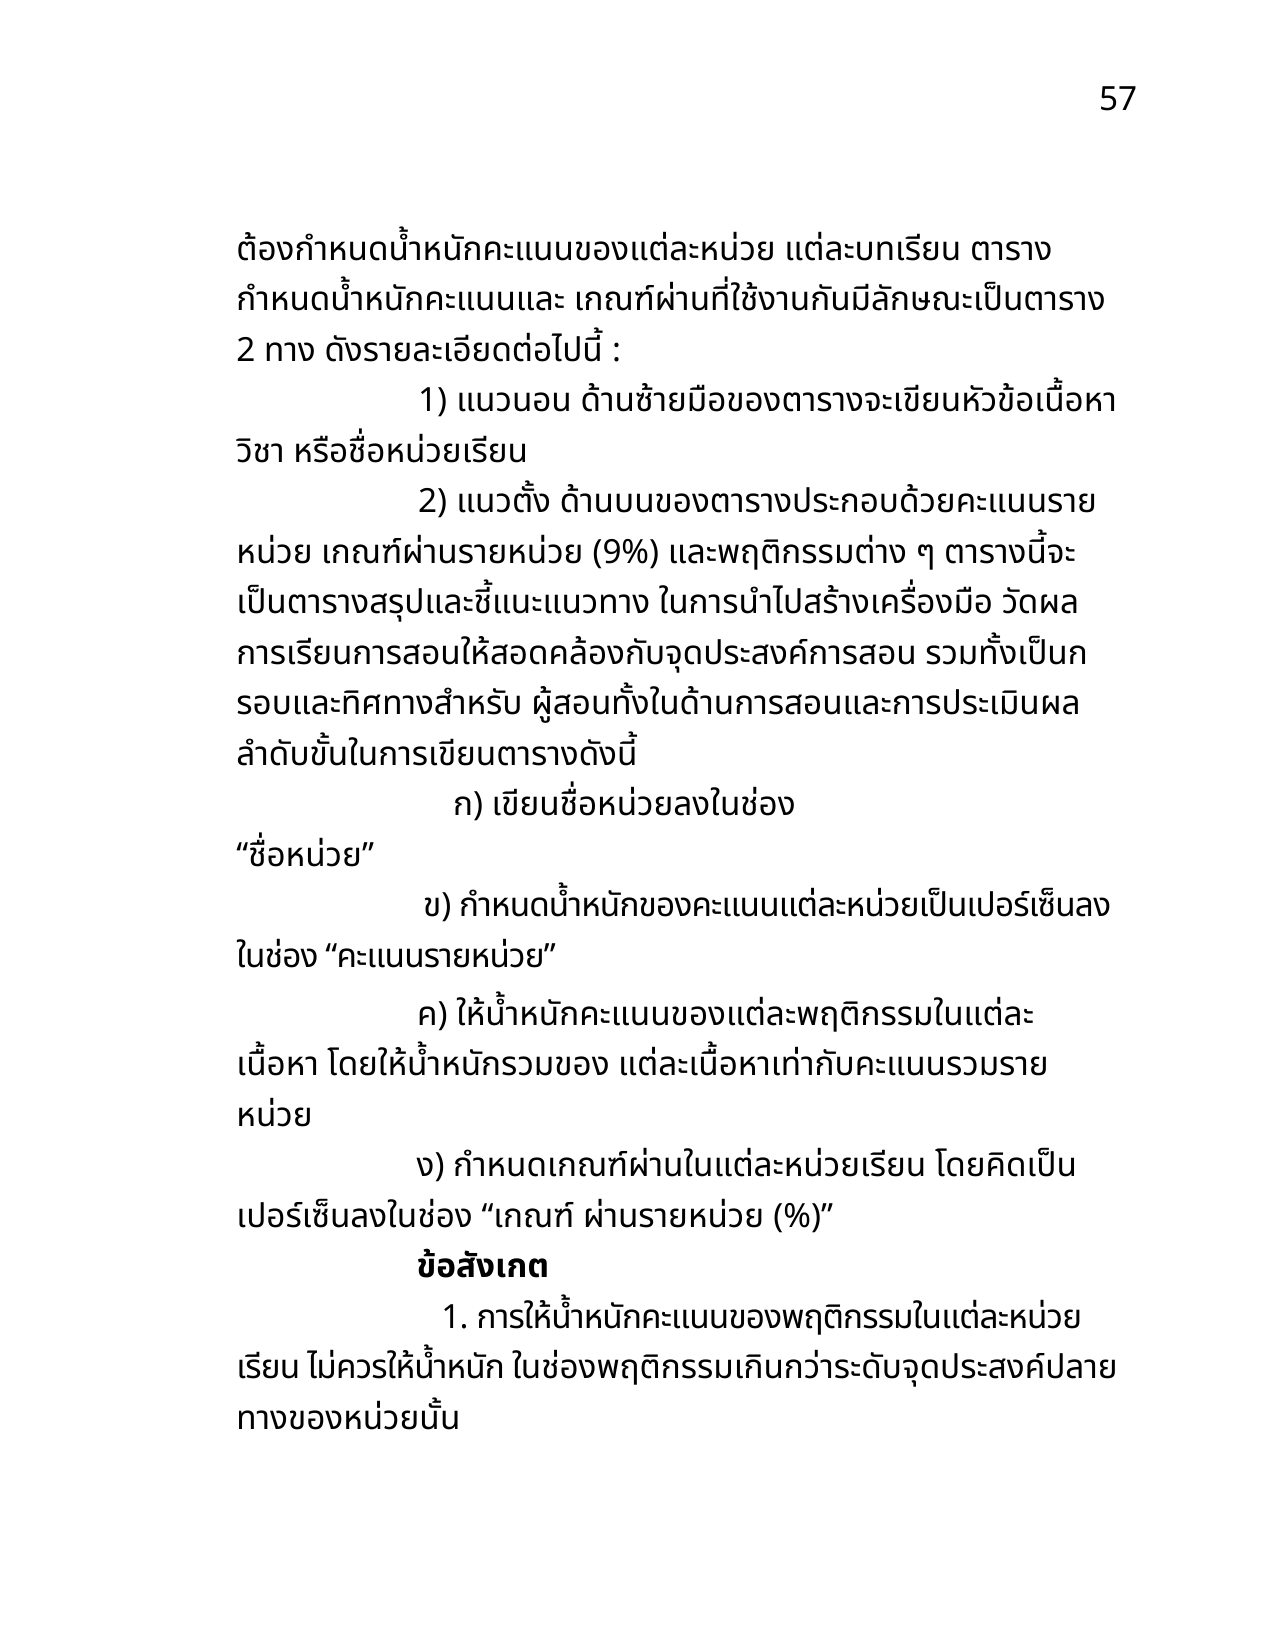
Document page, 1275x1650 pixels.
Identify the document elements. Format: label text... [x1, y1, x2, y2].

text ง) กำหนดเกณฑ์ผ่านในแต่ละหน่วยเรียน โดยคิดเป็นเปอร์เซ็นลงในช่อง “เกณฑ์ ผ่านรายหน่วย (%)” [236, 1141, 1107, 1242]
text ก) เขียนชื่อหน่วยลงในช่อง “ชื่อหน่วย” [236, 780, 851, 881]
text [236, 224, 1117, 376]
text 2) แนวตั้ง ด้านบนของตารางประกอบด้วยคะแนนรายหน่วย เกณฑ์ผ่านรายหน่วย (9%) และพฤติกรรมต่าง ๆ ตารางนี้จะเป็นตารางสรุปและชี้แนะแนวทาง ในการนำไปสร้างเครื่องมือ วัดผลการเรียนการสอนให้สอดคล้องกับจุดประสงค์การสอน รวมทั้งเป็นกรอบและทิศทางสำหรับ ผู้สอนทั้งในด้านการสอนและการประเมินผล ลำดับขั้นในการเขียนตารางดังนี้ [236, 477, 1111, 780]
text 1. การให้น้ำหนักคะแนนของพฤติกรรมในแต่ละหน่วยเรียน ไม่ควรให้น้ำหนัก ในช่องพฤติกรรมเกินกว่าระดับจุดประสงค์ปลายทางของหน่วยนั้น [236, 1293, 1141, 1444]
text ค) ให้น้ำหนักคะแนนของแต่ละพฤติกรรมในแต่ละเนื้อหา โดยให้น้ำหนักรวมของ แต่ละเนื้อหาเท่ากับคะแนนรวมรายหน่วย [236, 989, 1107, 1141]
text 1) แนวนอน ด้านซ้ายมือของตารางจะเขียนหัวข้อเนื้อหาวิชา หรือชื่อหน่วยเรียน [236, 376, 1130, 477]
text ข) กำหนดน้ำหนักของคะแนนแต่ละหน่วยเป็นเปอร์เซ็นลงในช่อง “คะแนนรายหน่วย” [236, 881, 1130, 982]
text ข้อสังเกต [236, 1242, 1107, 1293]
